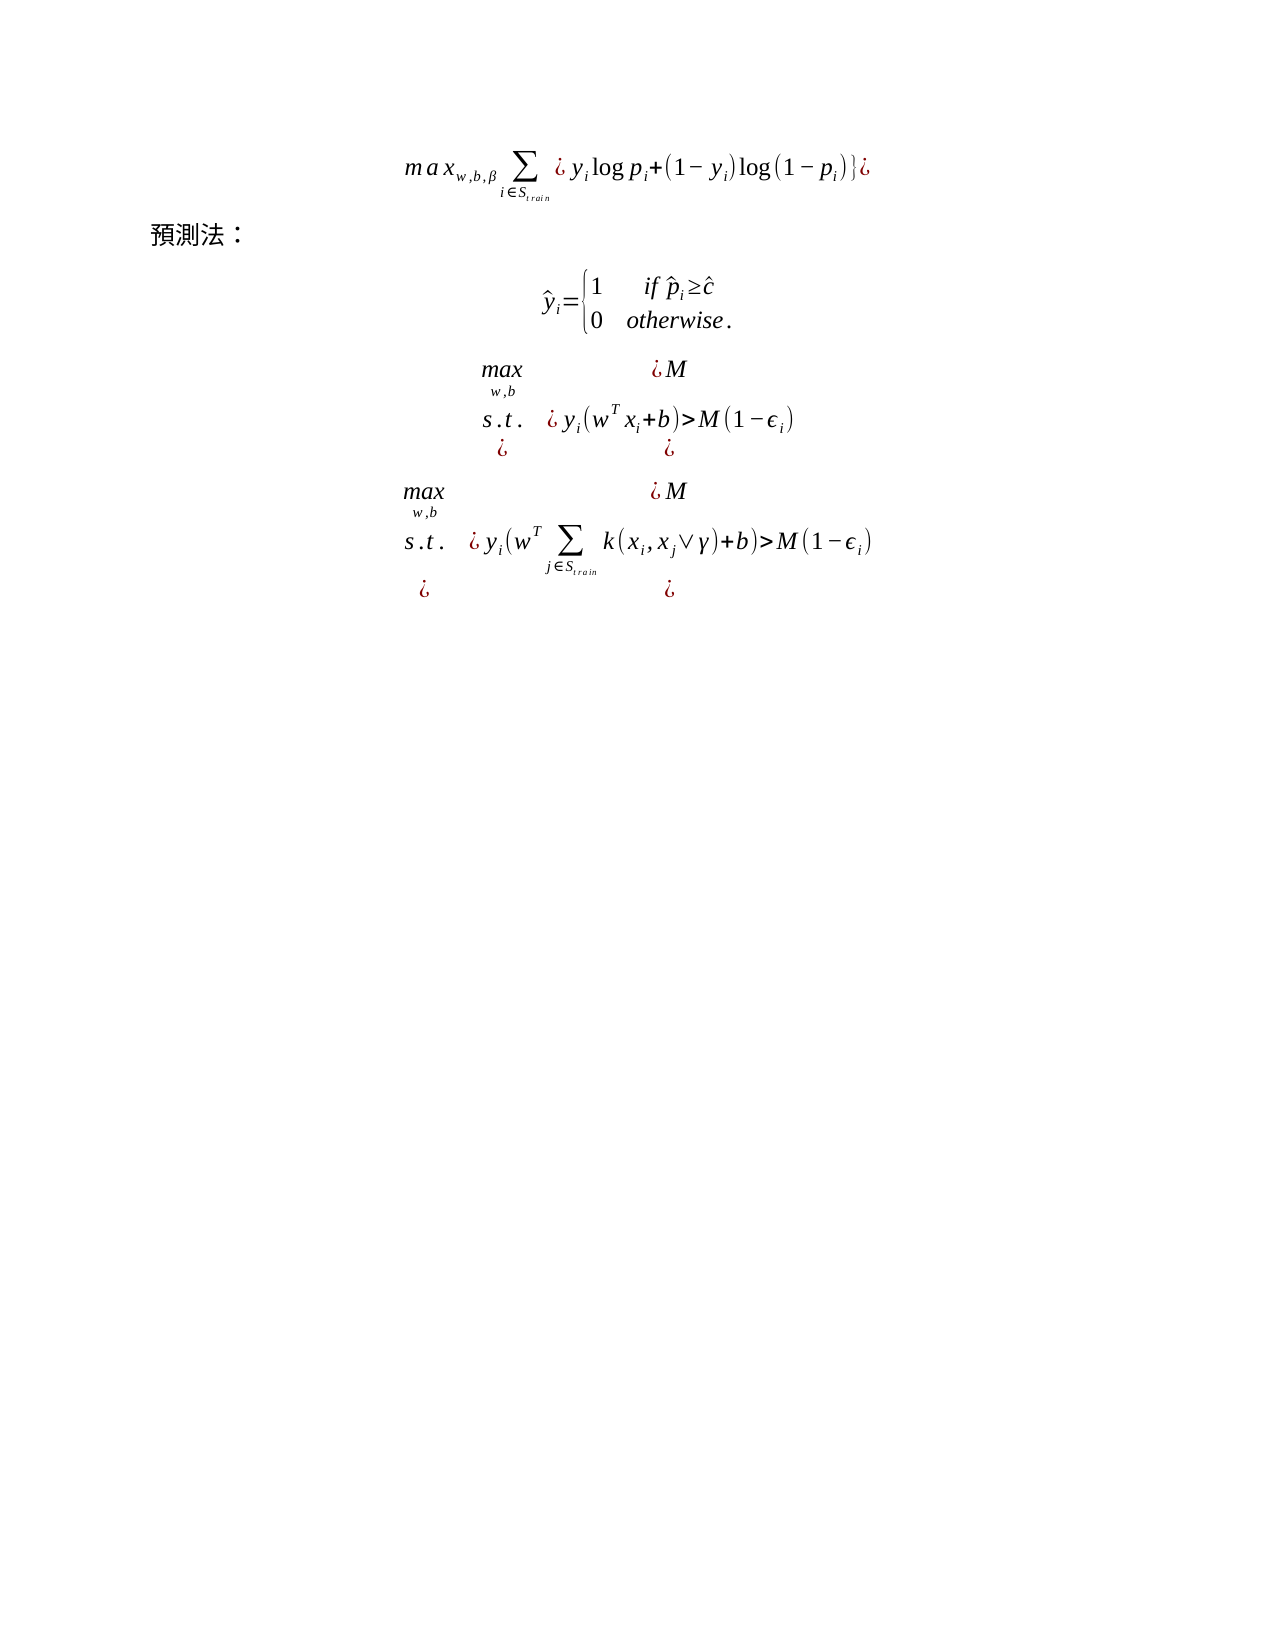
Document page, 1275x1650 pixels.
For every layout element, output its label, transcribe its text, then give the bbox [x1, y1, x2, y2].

text 預測法： [150, 222, 1125, 251]
